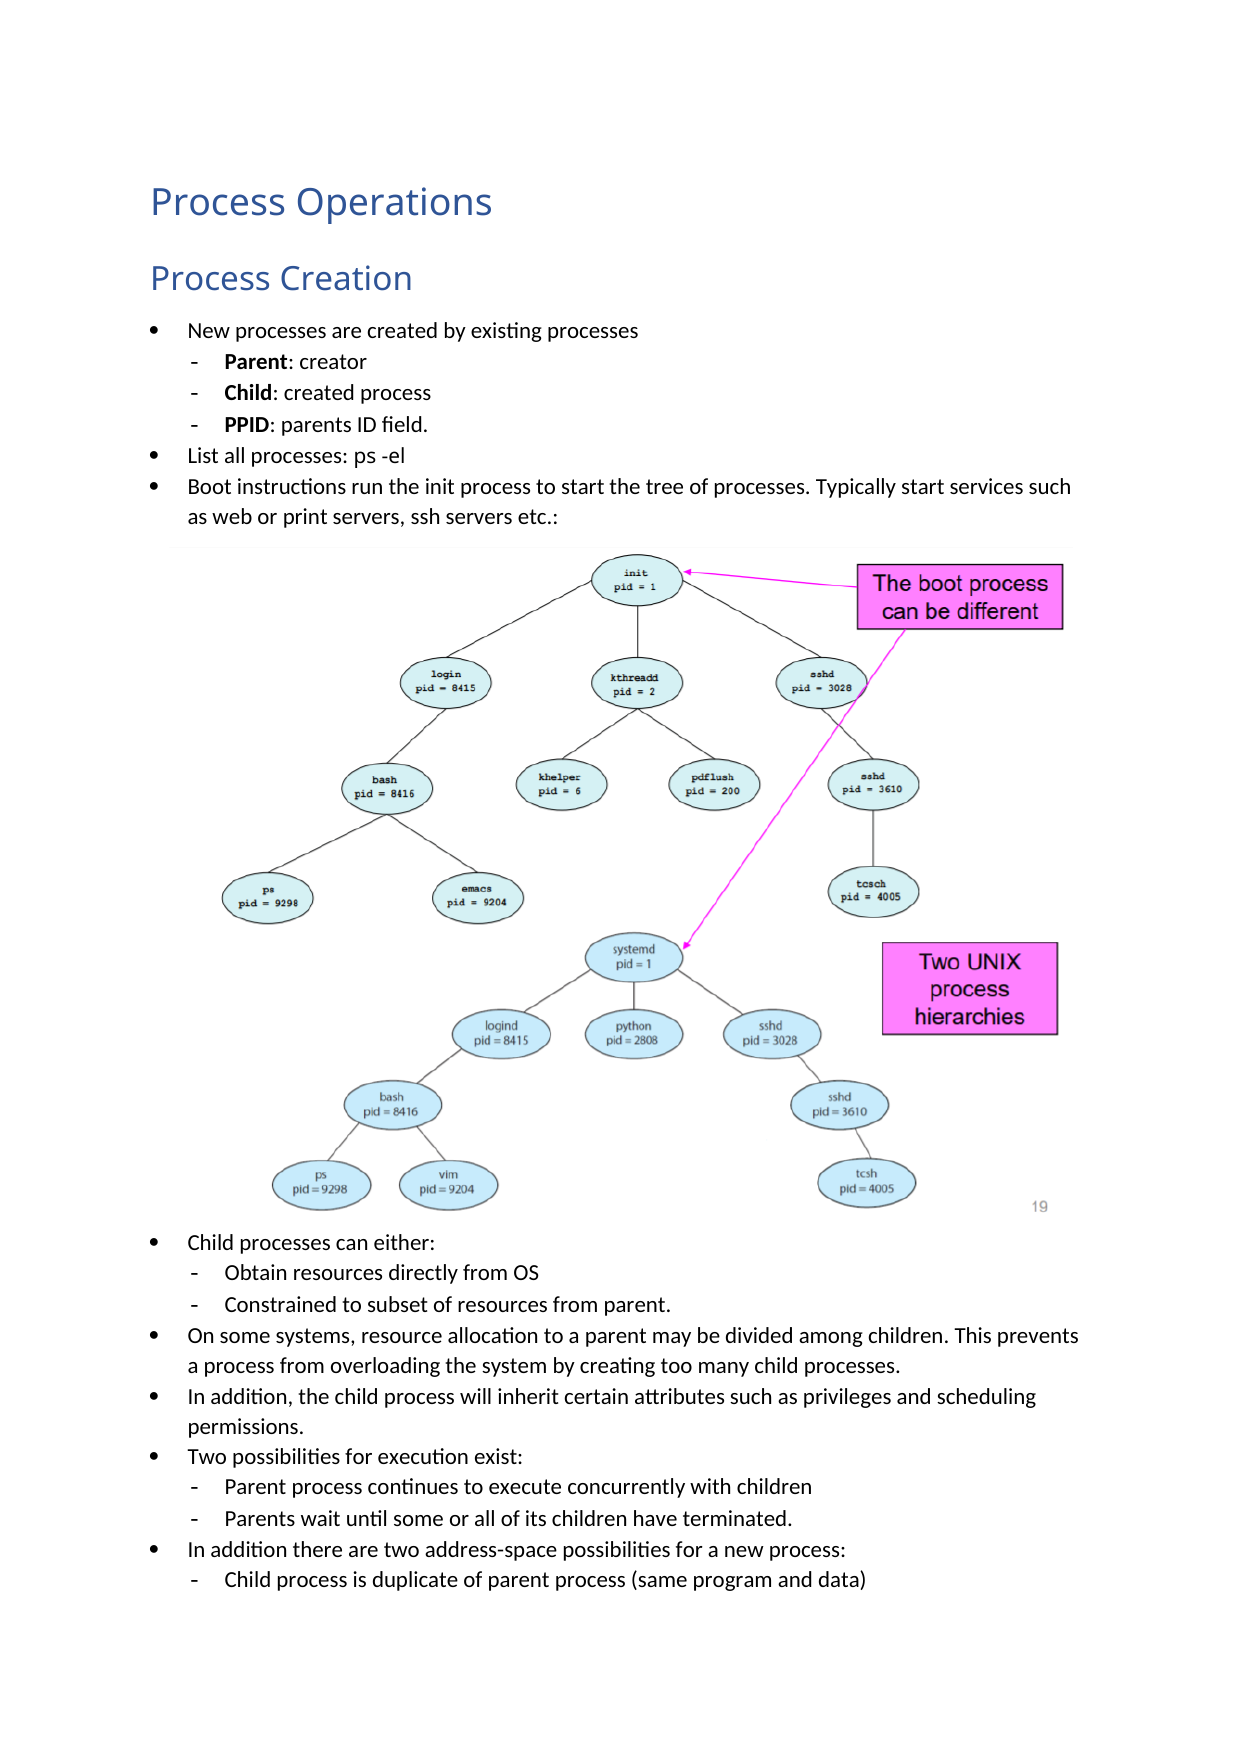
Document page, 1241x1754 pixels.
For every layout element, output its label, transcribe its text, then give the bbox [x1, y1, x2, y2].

list Constrained to subset of resources from parent. [187, 1290, 1090, 1319]
list Obtain resources directly from OS [187, 1258, 1090, 1288]
list Parents wait until some or all of its children have terminated. [187, 1504, 1090, 1533]
list PPID: parents ID field. [187, 410, 1090, 439]
picture [169, 547, 1073, 1224]
list Child: created process [187, 378, 1090, 407]
list Parent: creator [187, 347, 1090, 376]
subtitle Process Operations [150, 175, 1090, 226]
list In addition, the child process will inherit certain attributes such as privileges and scheduling permissions. [150, 1382, 1090, 1440]
list List all processes: ps -el [150, 441, 1090, 469]
list Child process is duplicate of parent process (same program and data) [187, 1566, 1090, 1595]
list On some systems, resource allocation to a parent may be divided among children. This prevents a process from overloading the system by creating too many child processes. [150, 1321, 1090, 1379]
list Boot instructions run the init process to start the tree of processes. Typically start services such as web or print servers, ssh servers etc.: [150, 472, 1090, 530]
list Parent process continues to execute concurrently with children [187, 1472, 1090, 1502]
list Two possibilities for execution exist: [150, 1442, 1090, 1470]
subtitle Process Creation [150, 255, 1090, 301]
list New processes are created by existing processes [150, 317, 1090, 344]
list In addition there are two address-space possibilities for a new process: [150, 1535, 1090, 1563]
